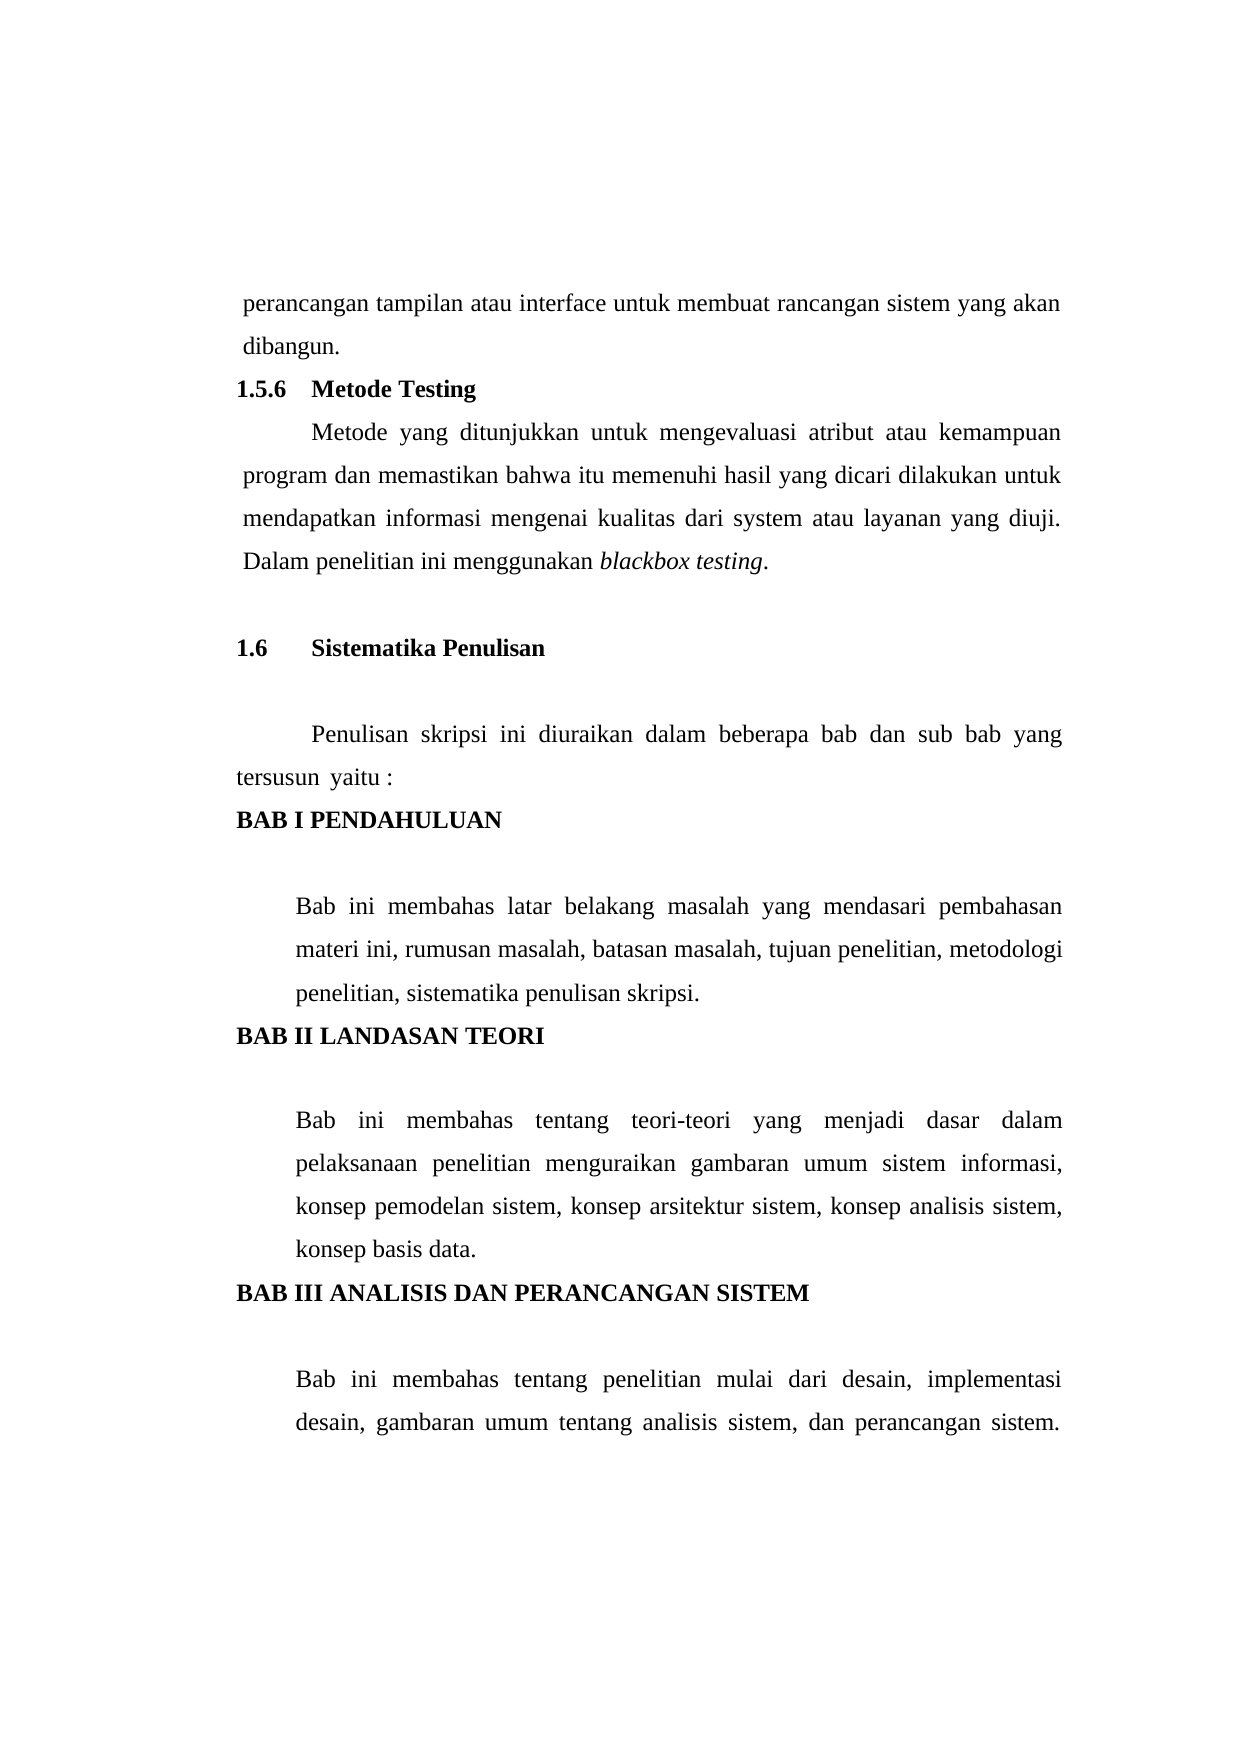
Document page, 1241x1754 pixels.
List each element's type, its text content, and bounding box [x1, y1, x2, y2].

text Penulisan skripsi ini diuraikan dalam beberapa bab dan sub bab yang tersusun yaitu : [236, 719, 1063, 791]
text Metode yang ditunjukkan untuk mengevaluasi atribut atau kemampuan program dan memastikan bahwa itu memenuhi hasil yang dicari dilakukan untuk mendapatkan informasi mengenai kualitas dari system atau layanan yang diuji. Dalam penelitian ini menggunakan blackbox testing. [243, 417, 1062, 575]
text Bab ini membahas tentang teori-teori yang menjadi dasar dalam pelaksanaan penelitian menguraikan gambaran umum sistem informasi, konsep pemodelan sistem, konsep arsitektur sistem, konsep analisis sistem, konsep basis data. [295, 1105, 1063, 1263]
subtitle BAB II LANDASAN TEORI [236, 1021, 1086, 1049]
text Bab ini membahas tentang penelitian mulai dari desain, implementasi desain, gambaran umum tentang analisis sistem, dan perancangan sistem. [295, 1364, 1063, 1436]
text Bab ini membahas latar belakang masalah yang mendasari pembahasan materi ini, rumusan masalah, batasan masalah, tujuan penelitian, metodologi penelitian, sistematika penulisan skripsi. [295, 891, 1063, 1006]
subtitle BAB I PENDAHULUAN [236, 805, 1086, 834]
subtitle BAB III ANALISIS DAN PERANCANGAN SISTEM [236, 1278, 1086, 1306]
subtitle Sistematika Penulisan [236, 633, 1086, 661]
subtitle Metode Testing [236, 374, 1086, 403]
text perancangan tampilan atau interface untuk membuat rancangan sistem yang akan dibangun. [243, 288, 1061, 359]
